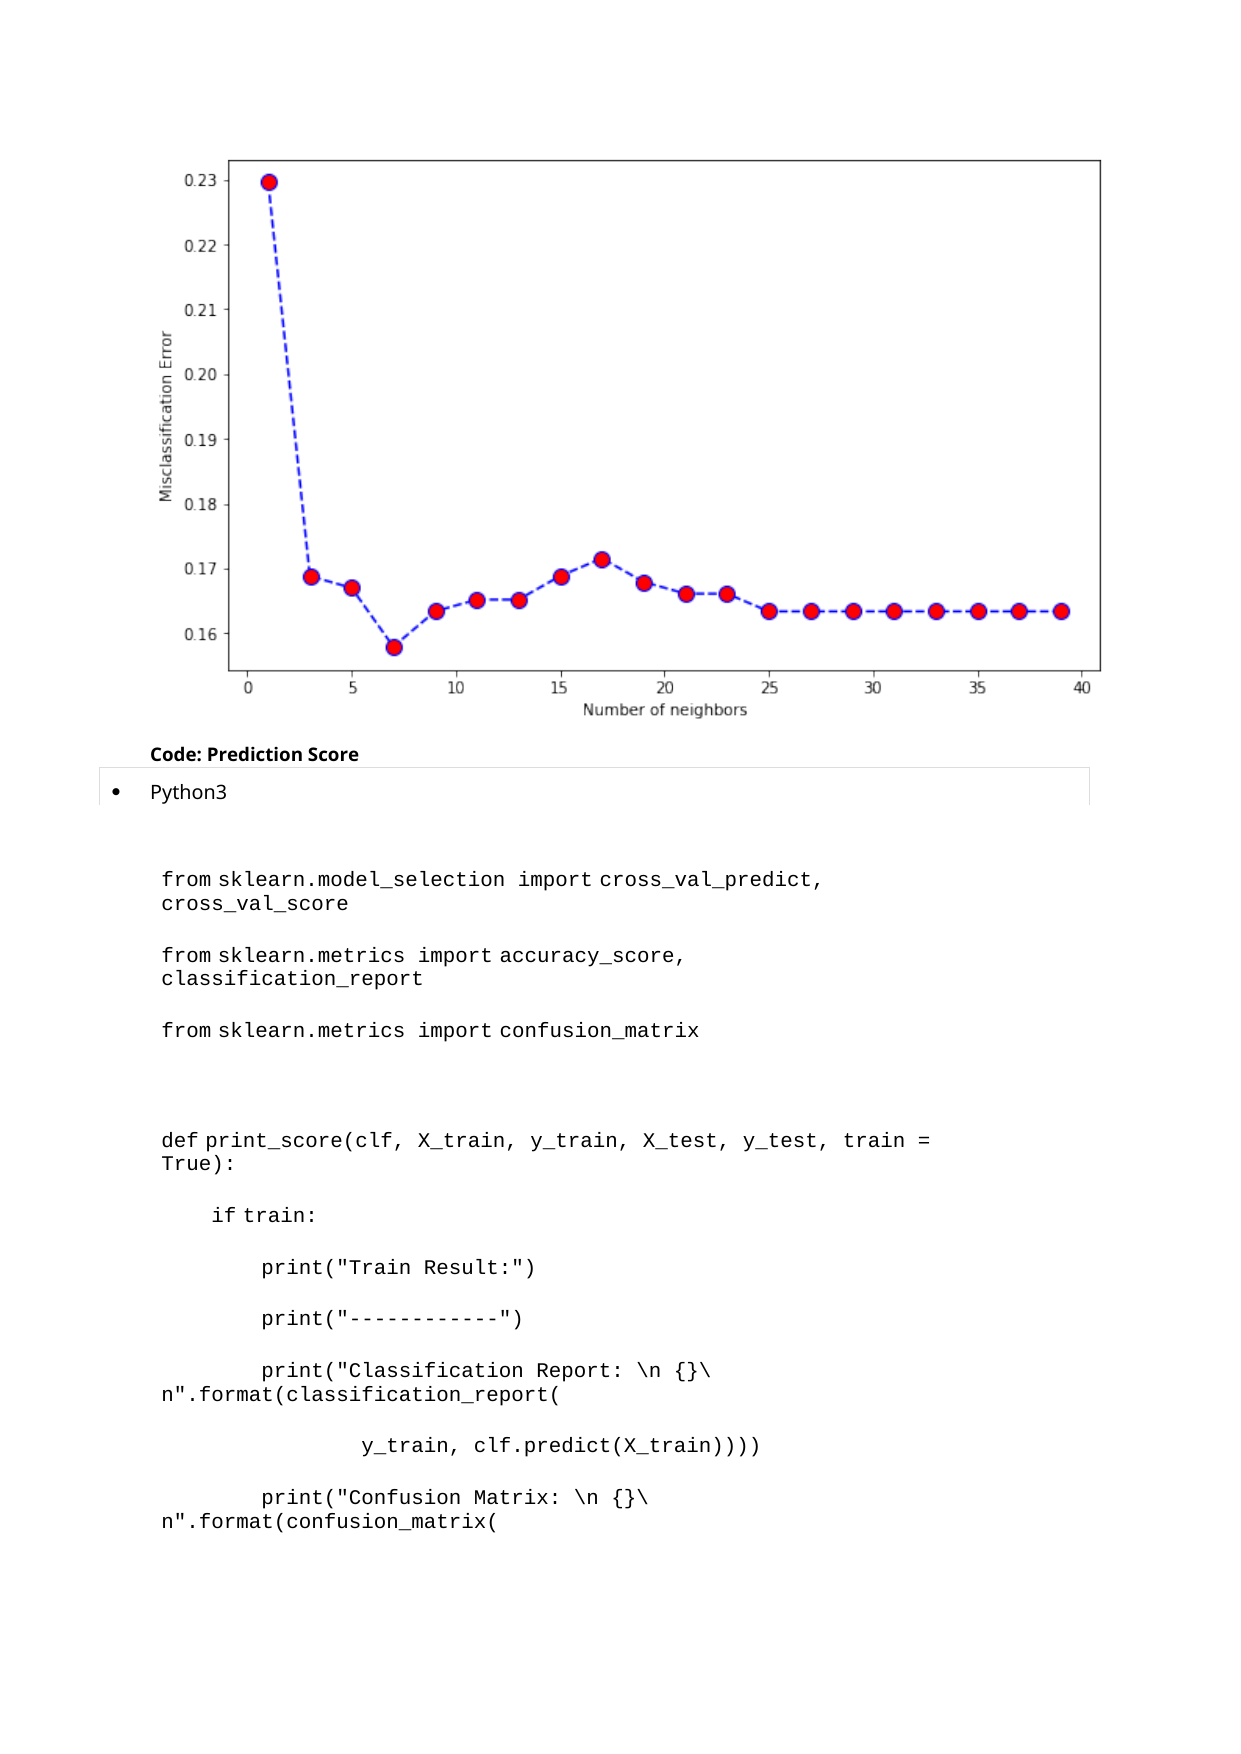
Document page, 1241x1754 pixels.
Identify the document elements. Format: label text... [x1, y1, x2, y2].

text Code: Prediction Score [150, 741, 1090, 767]
list Python3 [100, 768, 1089, 805]
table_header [150, 826, 946, 1578]
picture [150, 150, 1111, 730]
